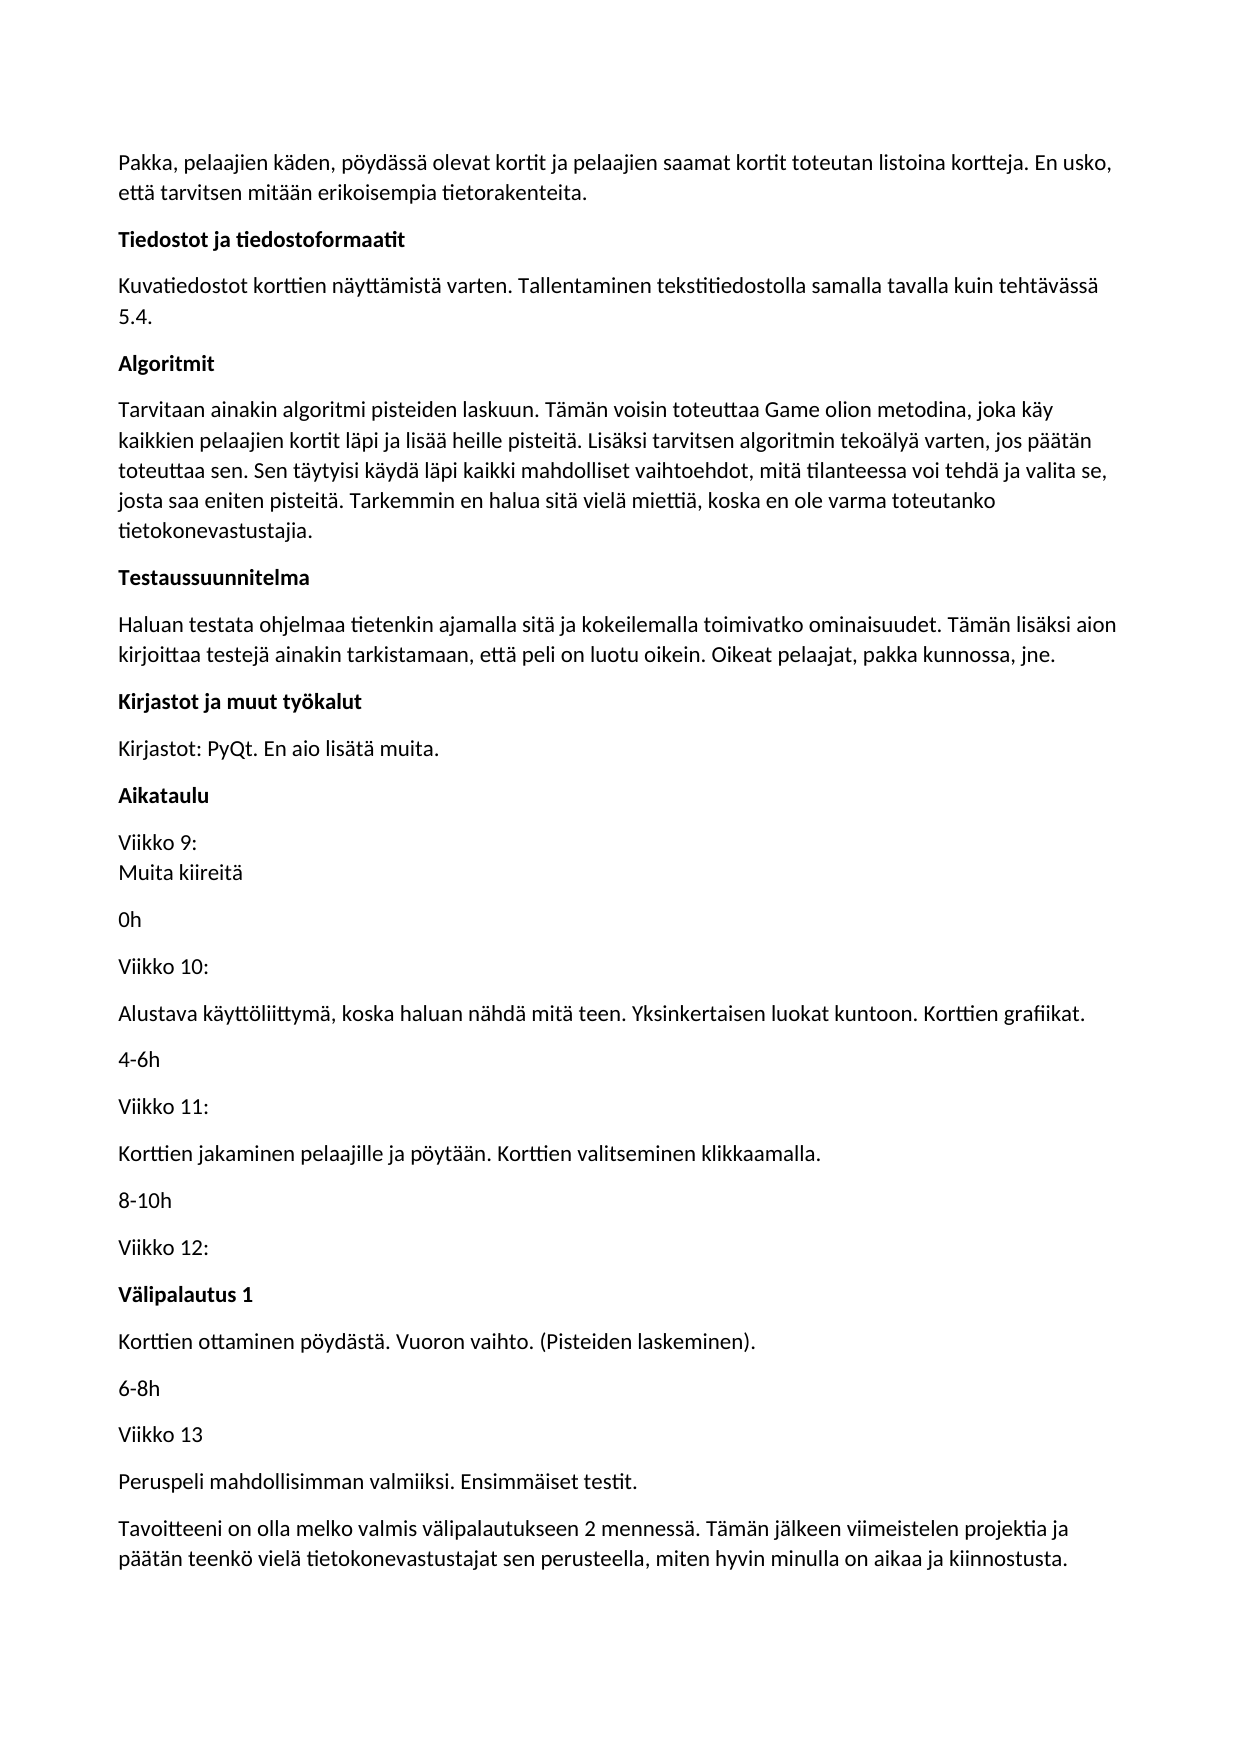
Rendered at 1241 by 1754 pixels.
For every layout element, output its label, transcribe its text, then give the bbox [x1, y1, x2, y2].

text Kirjastot: PyQt. En aio lisätä muita. [118, 734, 1122, 762]
text Pakka, pelaajien käden, pöydässä olevat kortit ja pelaajien saamat kortit toteutan listoina kortteja. En usko, että tarvitsen mitään erikoisempia tietorakenteita. [118, 148, 1122, 206]
text 6-8h [118, 1374, 1122, 1402]
text Korttien ottaminen pöydästä. Vuoron vaihto. (Pisteiden laskeminen). [118, 1327, 1122, 1355]
text 4-6h [118, 1046, 1122, 1073]
text Haluan testata ohjelmaa tietenkin ajamalla sitä ja kokeilemalla toimivatko ominaisuudet. Tämän lisäksi aion kirjoittaa testejä ainakin tarkistamaan, että peli on luotu oikein. Oikeat pelaajat, pakka kunnossa, jne. [118, 610, 1122, 668]
text Kirjastot ja muut työkalut [118, 687, 1122, 715]
text Viikko 13 [118, 1421, 1122, 1448]
text 8-10h [118, 1186, 1122, 1214]
text Algoritmit [118, 349, 1122, 377]
text Korttien jakaminen pelaajille ja pöytään. Korttien valitseminen klikkaamalla. [118, 1139, 1122, 1167]
text 0h [118, 905, 1122, 933]
text Peruspeli mahdollisimman valmiiksi. Ensimmäiset testit. [118, 1467, 1122, 1495]
text Viikko 12: [118, 1233, 1122, 1261]
text Kuvatiedostot korttien näyttämistä varten. Tallentaminen tekstitiedostolla samalla tavalla kuin tehtävässä 5.4. [118, 272, 1122, 330]
text Testaussuunnitelma [118, 563, 1122, 591]
text Viikko 10: [118, 952, 1122, 980]
text Aikataulu [118, 781, 1122, 809]
text Tarvitaan ainakin algoritmi pisteiden laskuun. Tämän voisin toteuttaa Game olion metodina, joka käy kaikkien pelaajien kortit läpi ja lisää heille pisteitä. Lisäksi tarvitsen algoritmin tekoälyä varten, jos päätän toteuttaa sen. Sen täytyisi käydä läpi kaikki mahdolliset vaihtoehdot, mitä tilanteessa voi tehdä ja valita se, josta saa eniten pisteitä. Tarkemmin en halua sitä vielä miettiä, koska en ole varma toteutanko tietokonevastustajia. [118, 396, 1122, 544]
text Välipalautus 1 [118, 1280, 1122, 1308]
text Alustava käyttöliittymä, koska haluan nähdä mitä teen. Yksinkertaisen luokat kuntoon. Korttien grafiikat. [118, 999, 1122, 1027]
text Tiedostot ja tiedostoformaatit [118, 225, 1122, 253]
text Tavoitteeni on olla melko valmis välipalautukseen 2 mennessä. Tämän jälkeen viimeistelen projektia ja päätän teenkö vielä tietokonevastustajat sen perusteella, miten hyvin minulla on aikaa ja kiinnostusta. [118, 1514, 1122, 1572]
text Viikko 9: Muita kiireitä [118, 828, 1122, 886]
text Viikko 11: [118, 1092, 1122, 1120]
